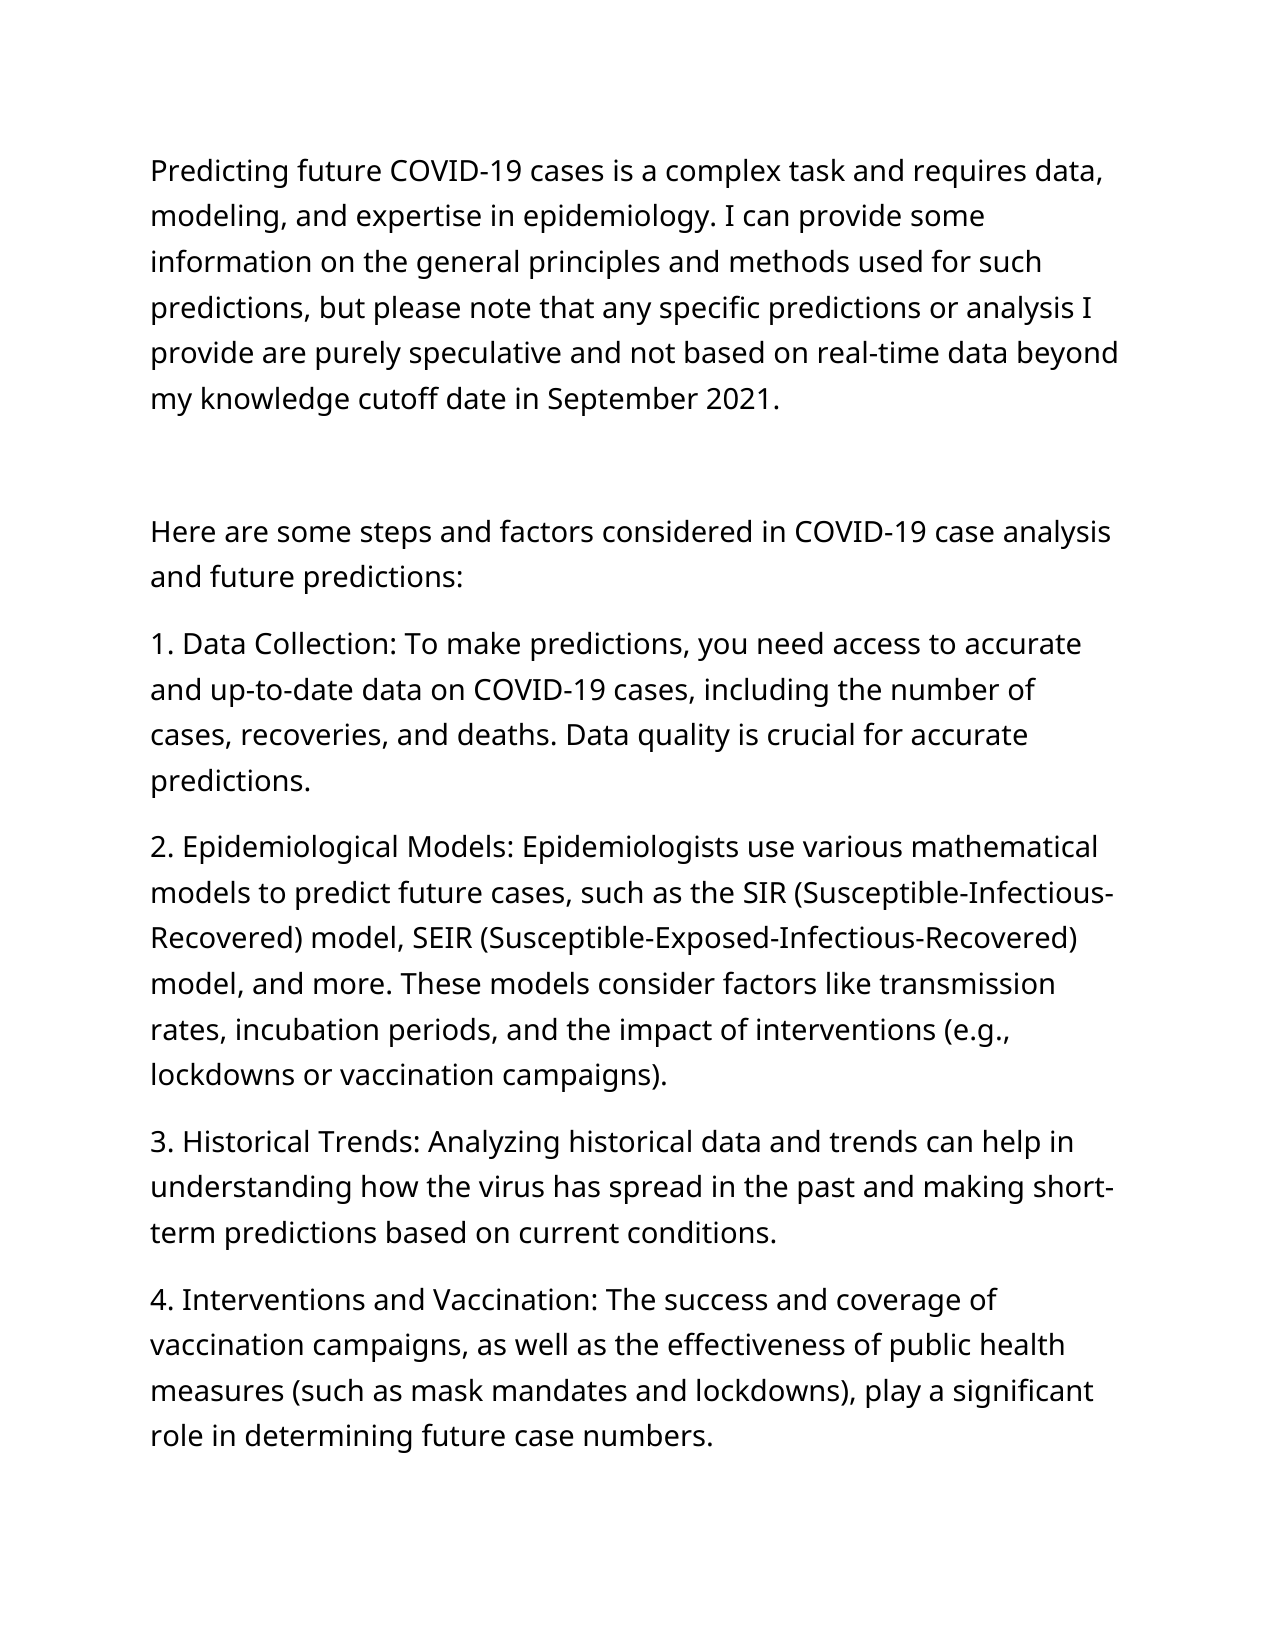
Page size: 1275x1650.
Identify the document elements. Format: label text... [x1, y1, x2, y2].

text 1. Data Collection: To make predictions, you need access to accurate and up-to-date data on COVID-19 cases, including the number of cases, recoveries, and deaths. Data quality is crucial for accurate predictions. [150, 623, 1125, 800]
text 3. Historical Trends: Analyzing historical data and trends can help in understanding how the virus has spread in the past and making short-term predictions based on current conditions. [150, 1121, 1125, 1252]
text 2. Epidemiological Models: Epidemiologists use various mathematical models to predict future cases, such as the SIR (Susceptible-Infectious-Recovered) model, SEIR (Susceptible-Exposed-Infectious-Recovered) model, and more. These models consider factors like transmission rates, incubation periods, and the impact of interventions (e.g., lockdowns or vaccination campaigns). [150, 826, 1125, 1094]
text 4. Interventions and Vaccination: The success and coverage of vaccination campaigns, as well as the effectiveness of public health measures (such as mask mandates and lockdowns), play a significant role in determining future case numbers. [150, 1279, 1125, 1455]
text Here are some steps and factors considered in COVID-19 case analysis and future predictions: [150, 511, 1125, 596]
text Predicting future COVID-19 cases is a complex task and requires data, modeling, and expertise in epidemiology. I can provide some information on the general principles and methods used for such predictions, but please note that any specific predictions or analysis I provide are purely speculative and not based on real-time data beyond my knowledge cutoff date in September 2021. [150, 150, 1125, 418]
